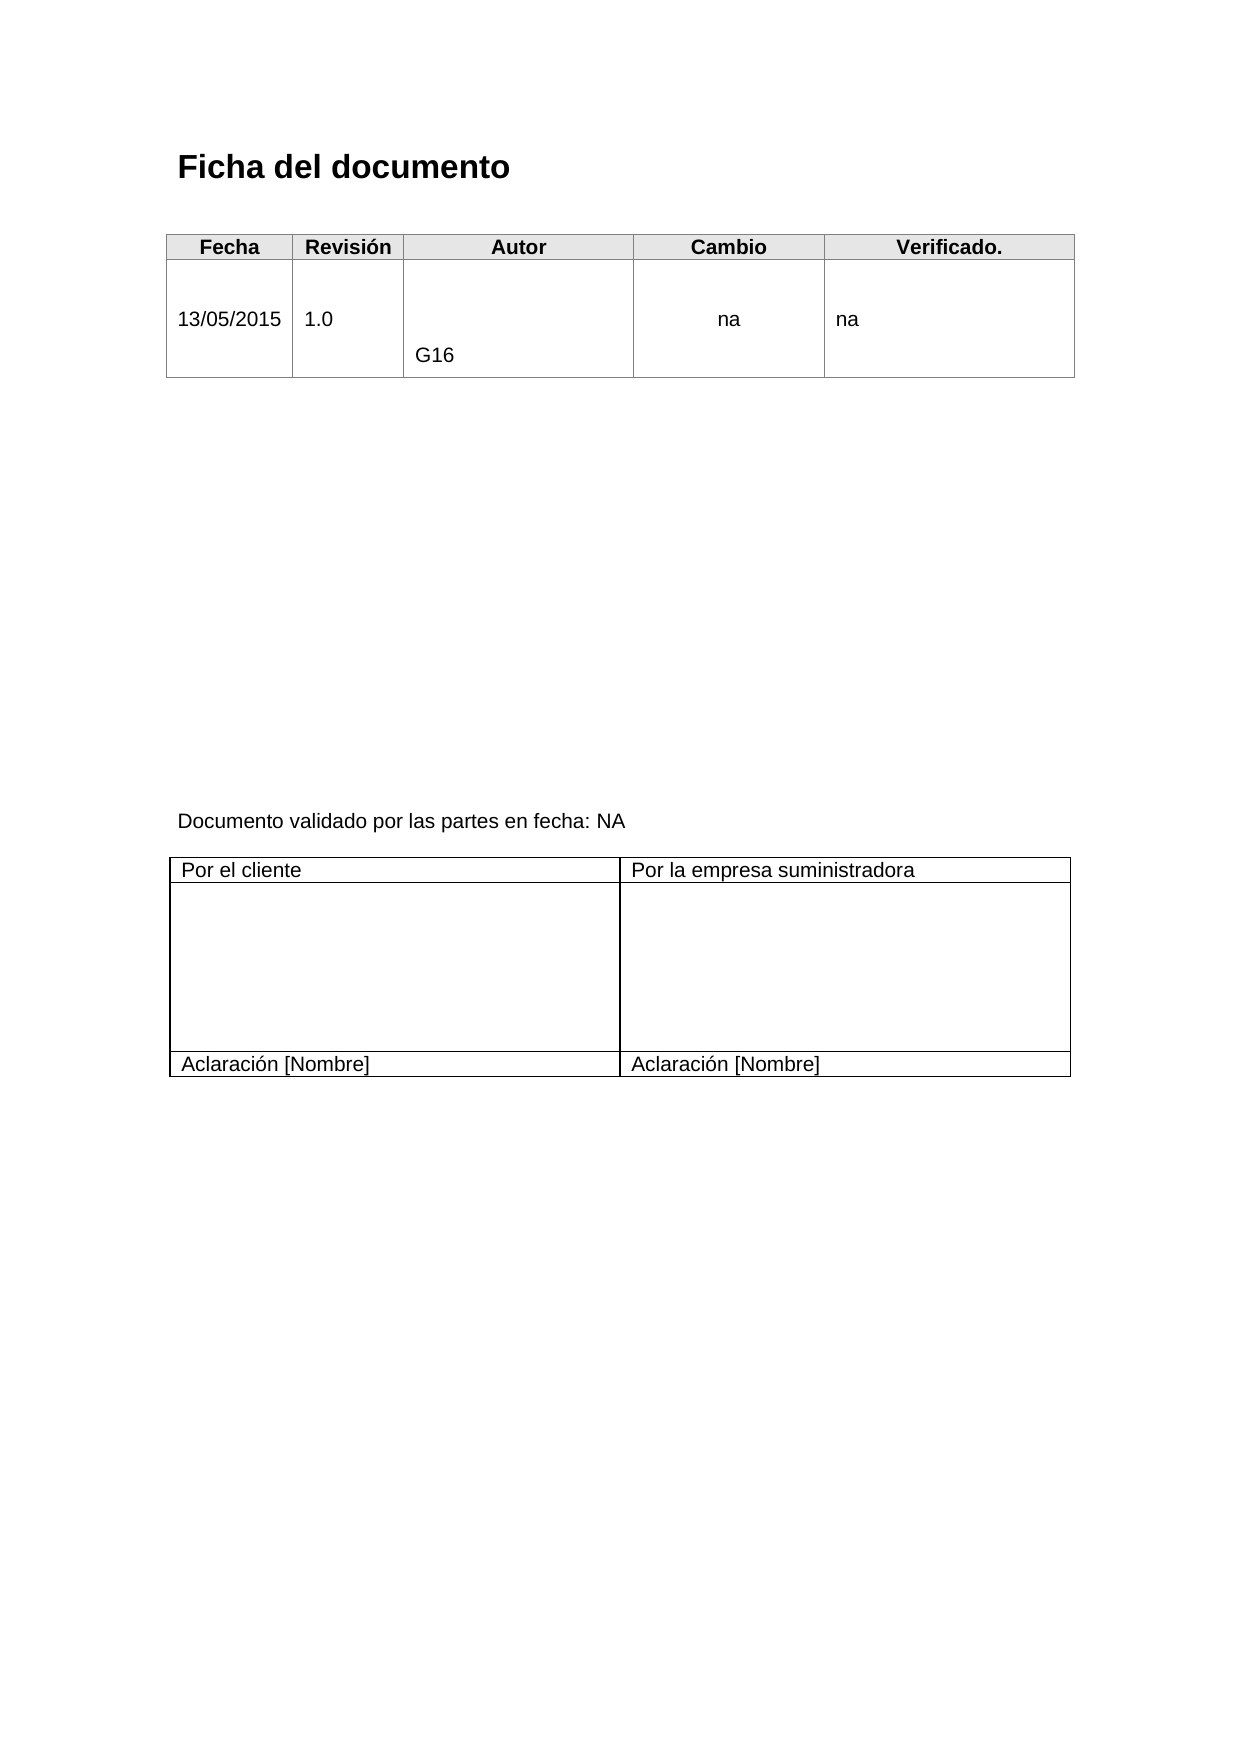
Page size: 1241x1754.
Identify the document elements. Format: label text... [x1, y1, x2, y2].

text Ficha del documento [177, 148, 1063, 186]
table_cell 1.0 [293, 260, 403, 377]
table_cell 13/05/2015 [167, 260, 292, 377]
text Documento validado por las partes en fecha: NA [177, 809, 1063, 833]
table_header Por el cliente [171, 858, 619, 882]
table_header Verificado. [825, 235, 1074, 259]
table_cell [621, 883, 1070, 1051]
table_header Por la empresa suministradora [621, 858, 1070, 882]
table_header Cambio [634, 235, 824, 259]
table_cell na [825, 260, 1074, 377]
table_cell Aclaración [621, 1052, 1070, 1076]
table_header Fecha [167, 235, 292, 259]
table_header Revisión [293, 235, 403, 259]
table_cell Aclaración [171, 1052, 619, 1076]
table_cell G16 [404, 260, 633, 377]
table_cell [171, 883, 619, 1051]
table_header Autor [404, 235, 633, 259]
table_cell na [634, 260, 824, 377]
